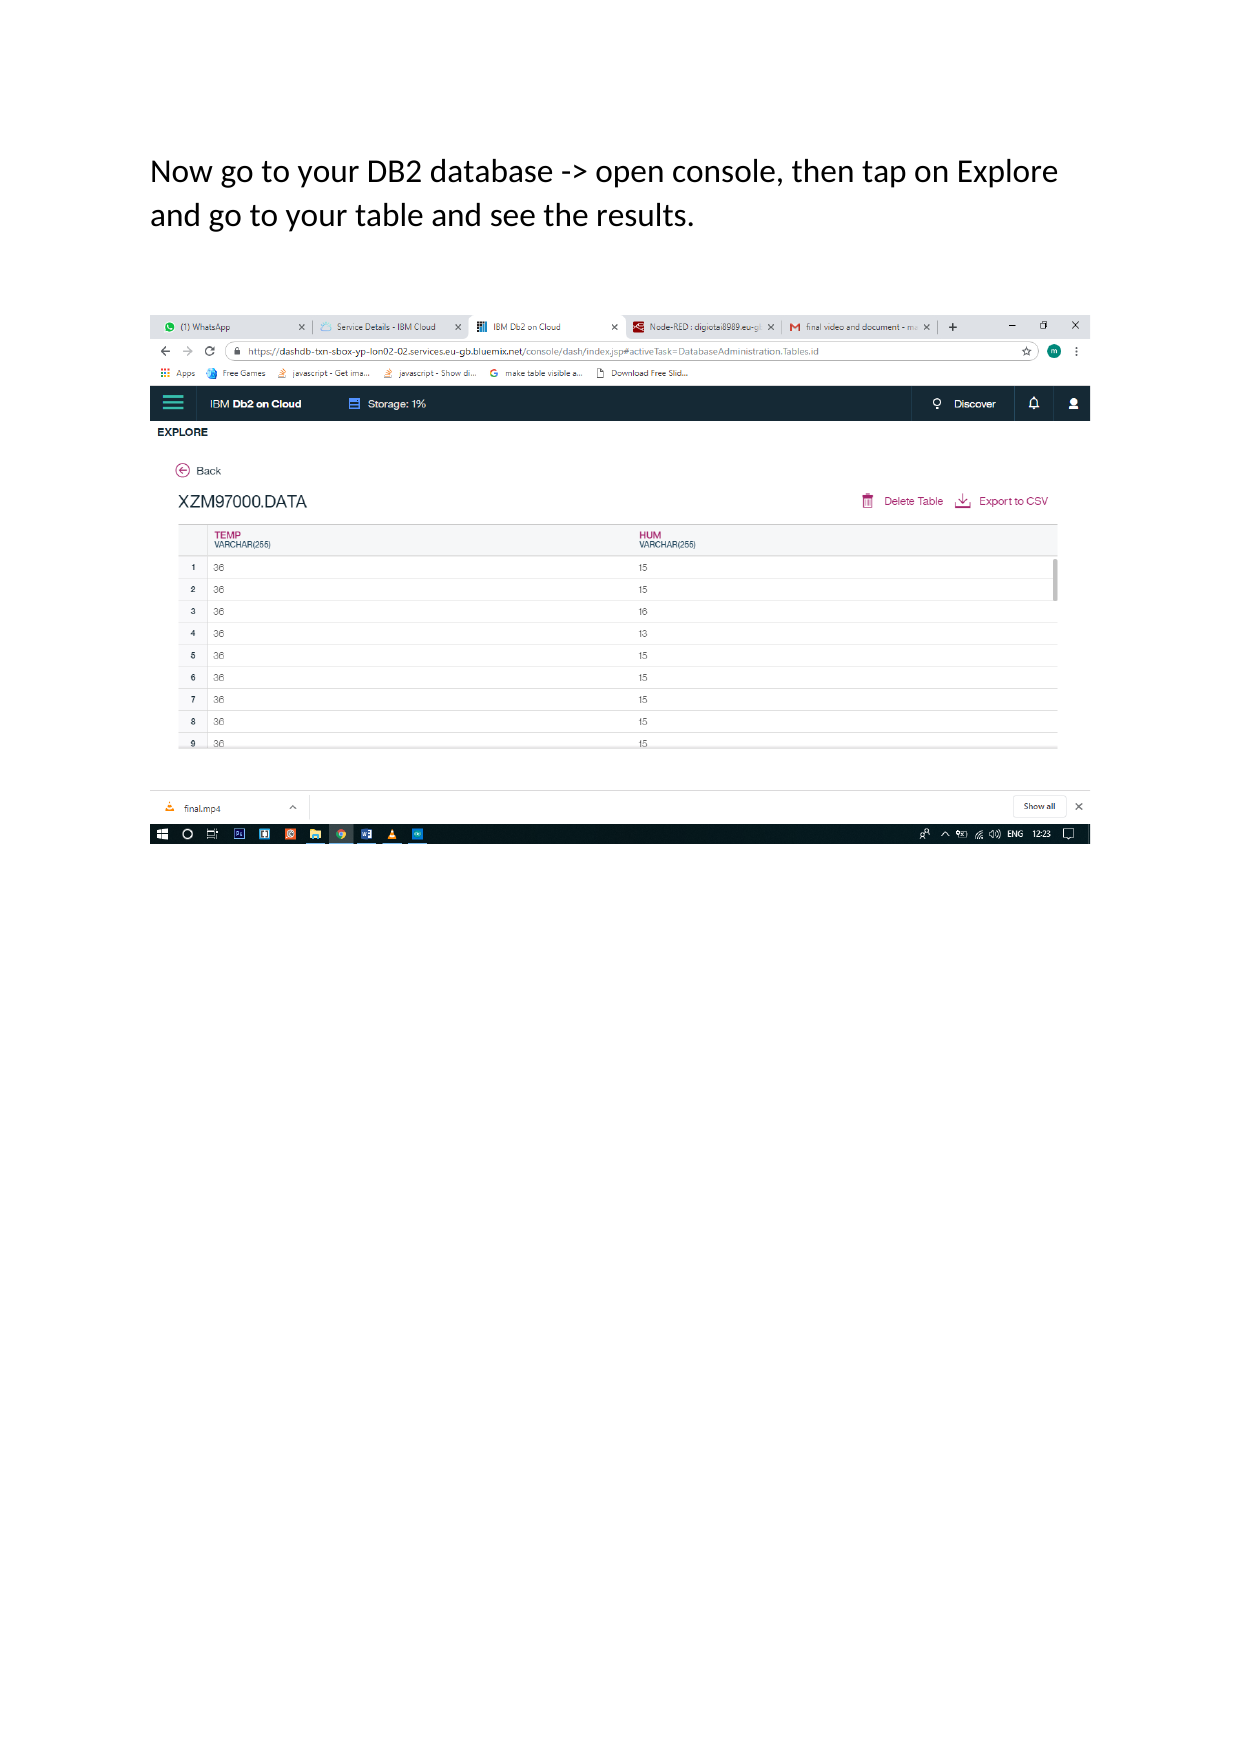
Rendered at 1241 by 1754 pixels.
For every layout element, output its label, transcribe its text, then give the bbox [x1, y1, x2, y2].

picture [150, 315, 1091, 844]
text Now go to your DB2 database -> open console, then tap on Explore and go to your table and see the results. [150, 150, 1090, 235]
